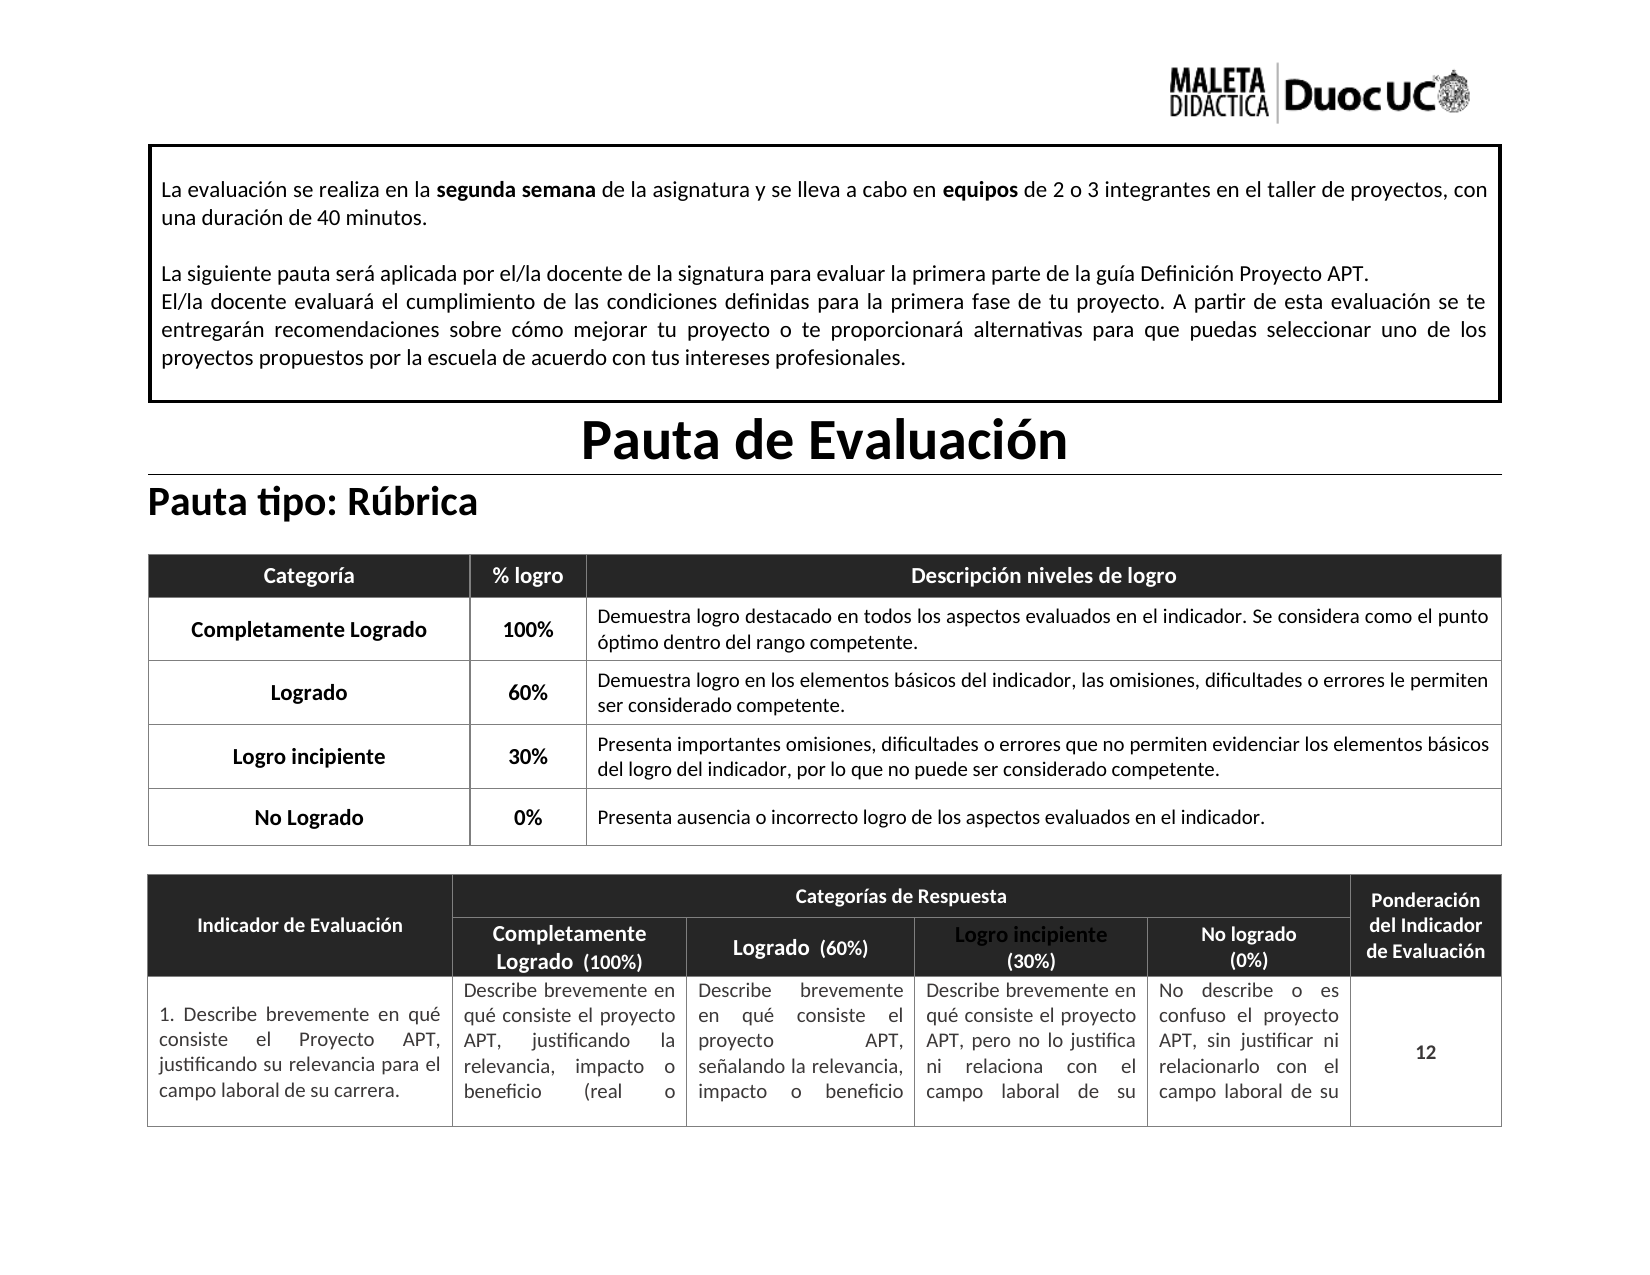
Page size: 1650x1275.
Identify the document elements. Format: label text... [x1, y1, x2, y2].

table_cell Logrado [149, 661, 469, 724]
picture [1137, 39, 1503, 145]
table_header Categorías de Respuesta [453, 875, 1350, 917]
table_cell 30% [471, 725, 586, 787]
text Pauta tipo: Rúbrica [148, 475, 1502, 526]
table_cell Logrado (60%) [687, 918, 914, 976]
table_cell Presenta importantes omisiones, dificultades o errores que no permiten evidenciar los elementos básicos del logro del indicador, por lo que no puede ser considerado competente. [587, 725, 1501, 787]
table_cell Completamente Logrado [149, 598, 469, 660]
table_cell No Logrado [149, 789, 469, 845]
table_header Ponderación del Indicador de Evaluación [1351, 875, 1501, 976]
table_cell Logro incipiente [149, 725, 469, 787]
table_cell 60% [471, 661, 586, 724]
table_header Categoría [149, 555, 469, 597]
table_header Descripción niveles de logro [587, 555, 1501, 597]
table_cell No logrado (0%) [1148, 918, 1350, 976]
table_cell Demuestra logro destacado en todos los aspectos evaluados en el indicador. Se considera como el punto óptimo dentro del rango competente. [587, 598, 1501, 660]
table_cell 0% [471, 789, 586, 845]
table_cell No describe o es confuso el proyecto APT, sin justificar ni relacionarlo con el campo laboral de su carrera. [1148, 977, 1350, 1126]
table_cell 1. Describe brevemente en qué consiste el Proyecto APT, justificando su relevancia para el campo laboral de su carrera. [148, 977, 452, 1126]
table_cell 100% [471, 598, 586, 660]
table_cell Describe brevemente en qué consiste el proyecto APT, pero no lo justifica ni relaciona con el campo laboral de su carrera. [915, 977, 1147, 1126]
table_cell Demuestra logro en los elementos básicos del indicador, las omisiones, dificultades o errores le permiten ser considerado competente. [587, 661, 1501, 724]
table_header Indicador de Evaluación [148, 875, 452, 976]
table_cell Completamente Logrado (100%) [453, 918, 686, 976]
table_cell Logro incipiente (30%) [915, 918, 1147, 976]
table_header % logro [471, 555, 586, 597]
table_cell 12 [1351, 977, 1501, 1126]
text Pauta de Evaluación [148, 403, 1502, 474]
table_cell Presenta ausencia o incorrecto logro de los aspectos evaluados en el indicador. [587, 789, 1501, 845]
